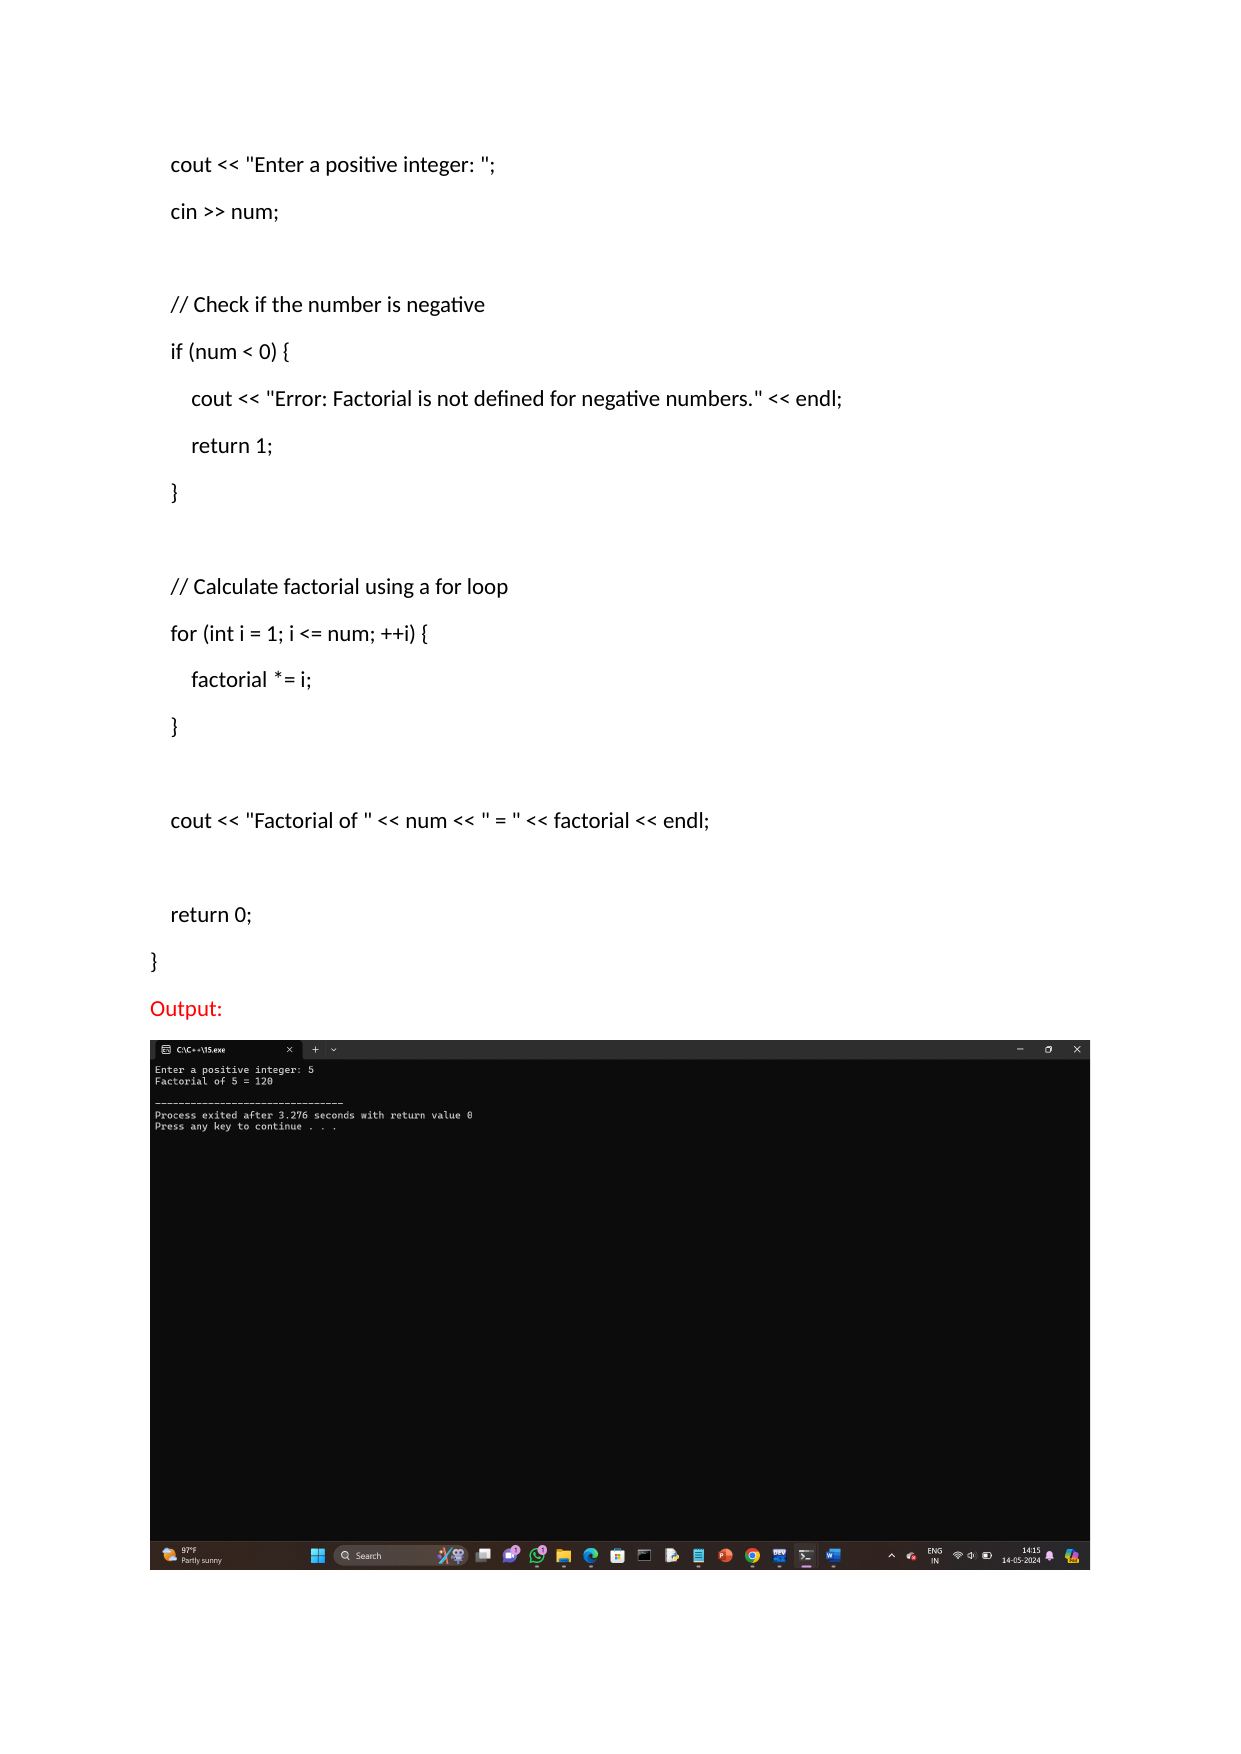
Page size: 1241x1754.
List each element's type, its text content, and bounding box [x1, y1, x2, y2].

text cout << "Factorial of " << num << " = " << factorial << endl; [150, 806, 1090, 834]
text } [150, 947, 1090, 975]
text if (num < 0) { [150, 337, 1090, 366]
text } [150, 478, 1090, 506]
picture [150, 1040, 1091, 1570]
text } [150, 712, 1090, 741]
text cout << "Error: Factorial is not defined for negative numbers." << endl; [150, 384, 1090, 412]
text cout << "Enter a positive integer: "; [150, 150, 1090, 178]
text Output: [150, 994, 1090, 1022]
text cin >> num; [150, 197, 1090, 225]
text // Check if the number is negative [150, 291, 1090, 319]
text return 1; [150, 431, 1090, 459]
text for (int i = 1; i <= num; ++i) { [150, 619, 1090, 647]
text factorial *= i; [150, 666, 1090, 694]
text return 0; [150, 900, 1090, 928]
text // Calculate factorial using a for loop [150, 572, 1090, 600]
